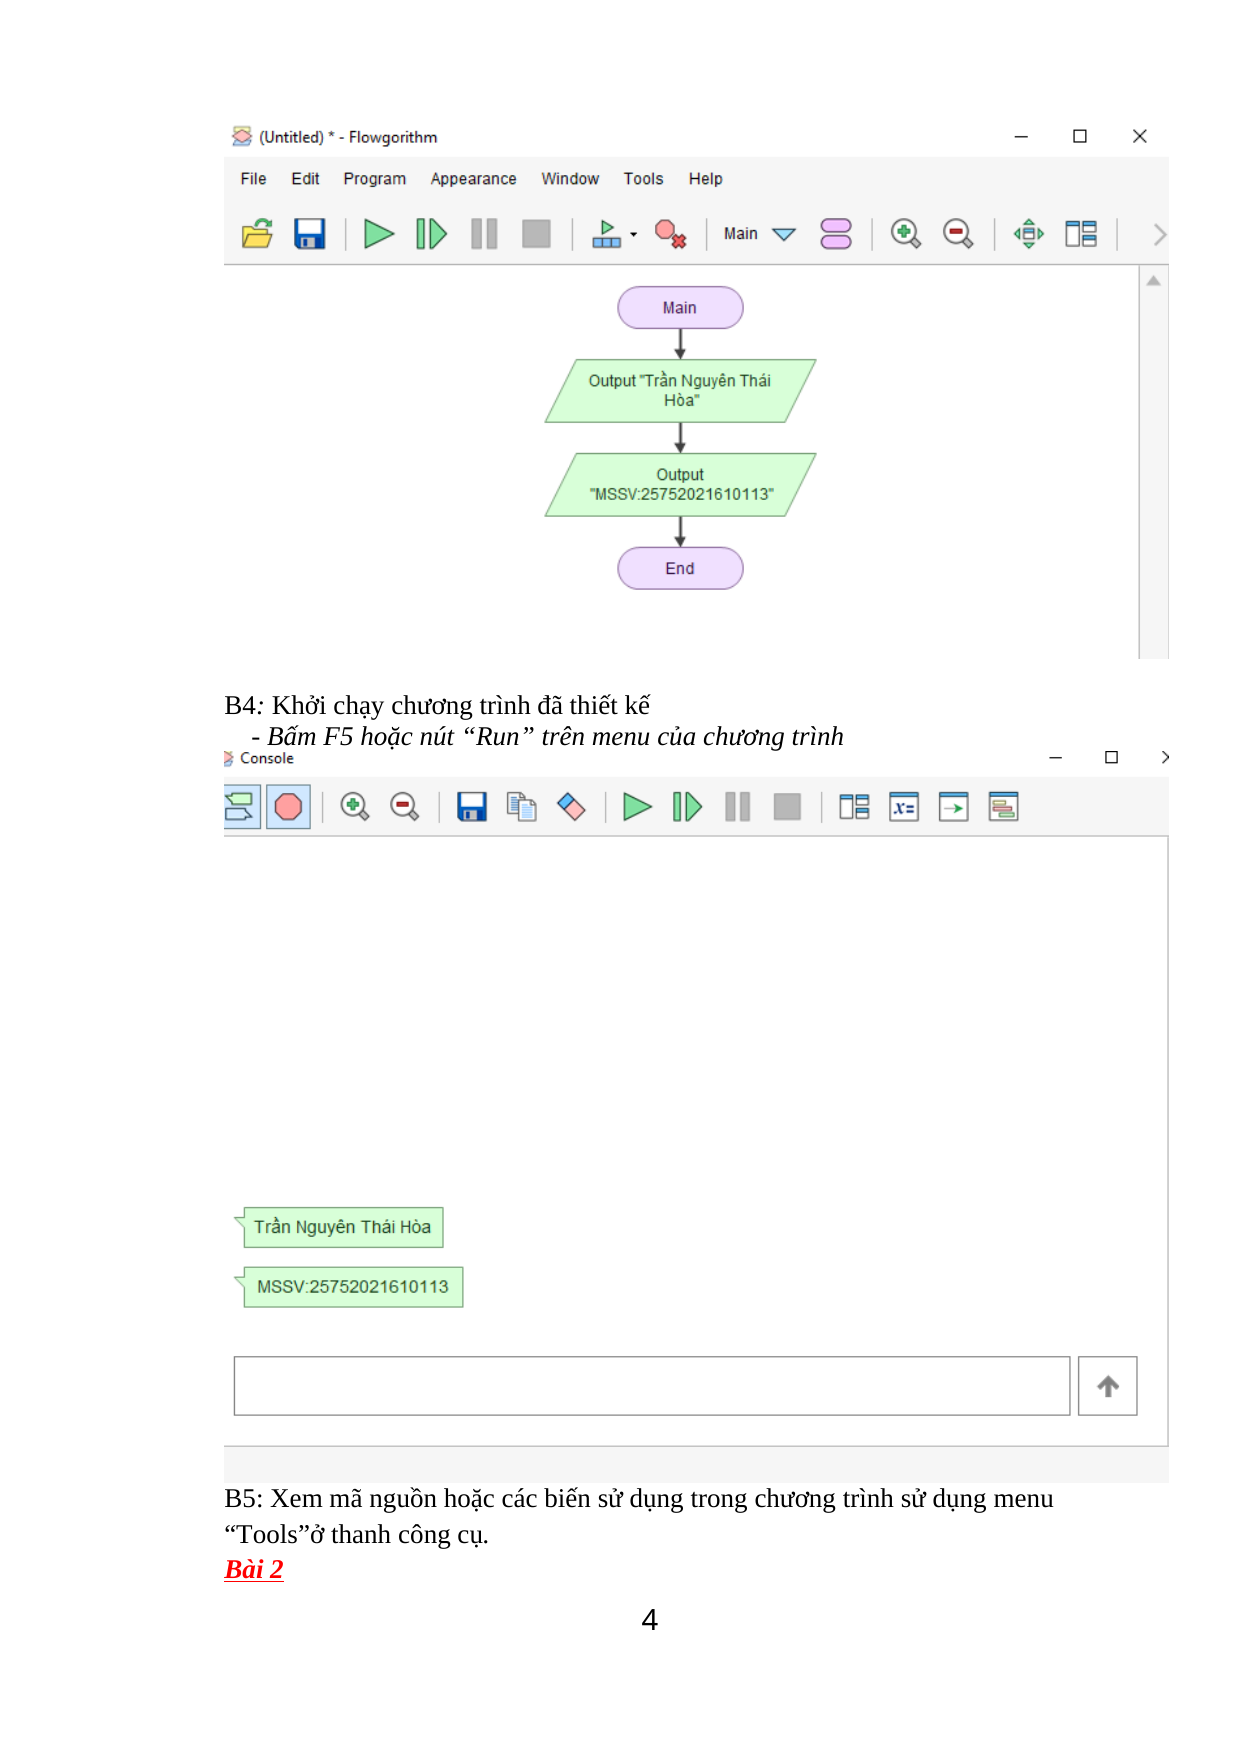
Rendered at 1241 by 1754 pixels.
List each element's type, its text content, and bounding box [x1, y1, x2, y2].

picture [224, 751, 1169, 1483]
list - Bấm F5 hoặc nút “Run” trên menu của chương trình [224, 721, 1122, 751]
list Bài 2 [224, 1554, 1122, 1585]
picture [224, 118, 1169, 659]
list B4: Khởi chạy chương trình đã thiết kế [224, 689, 1122, 721]
list B5: Xem mã nguồn hoặc các biến sử dụng trong chương trình sử dụng menu “Tools”ở thanh công cụ. [224, 1483, 1122, 1549]
